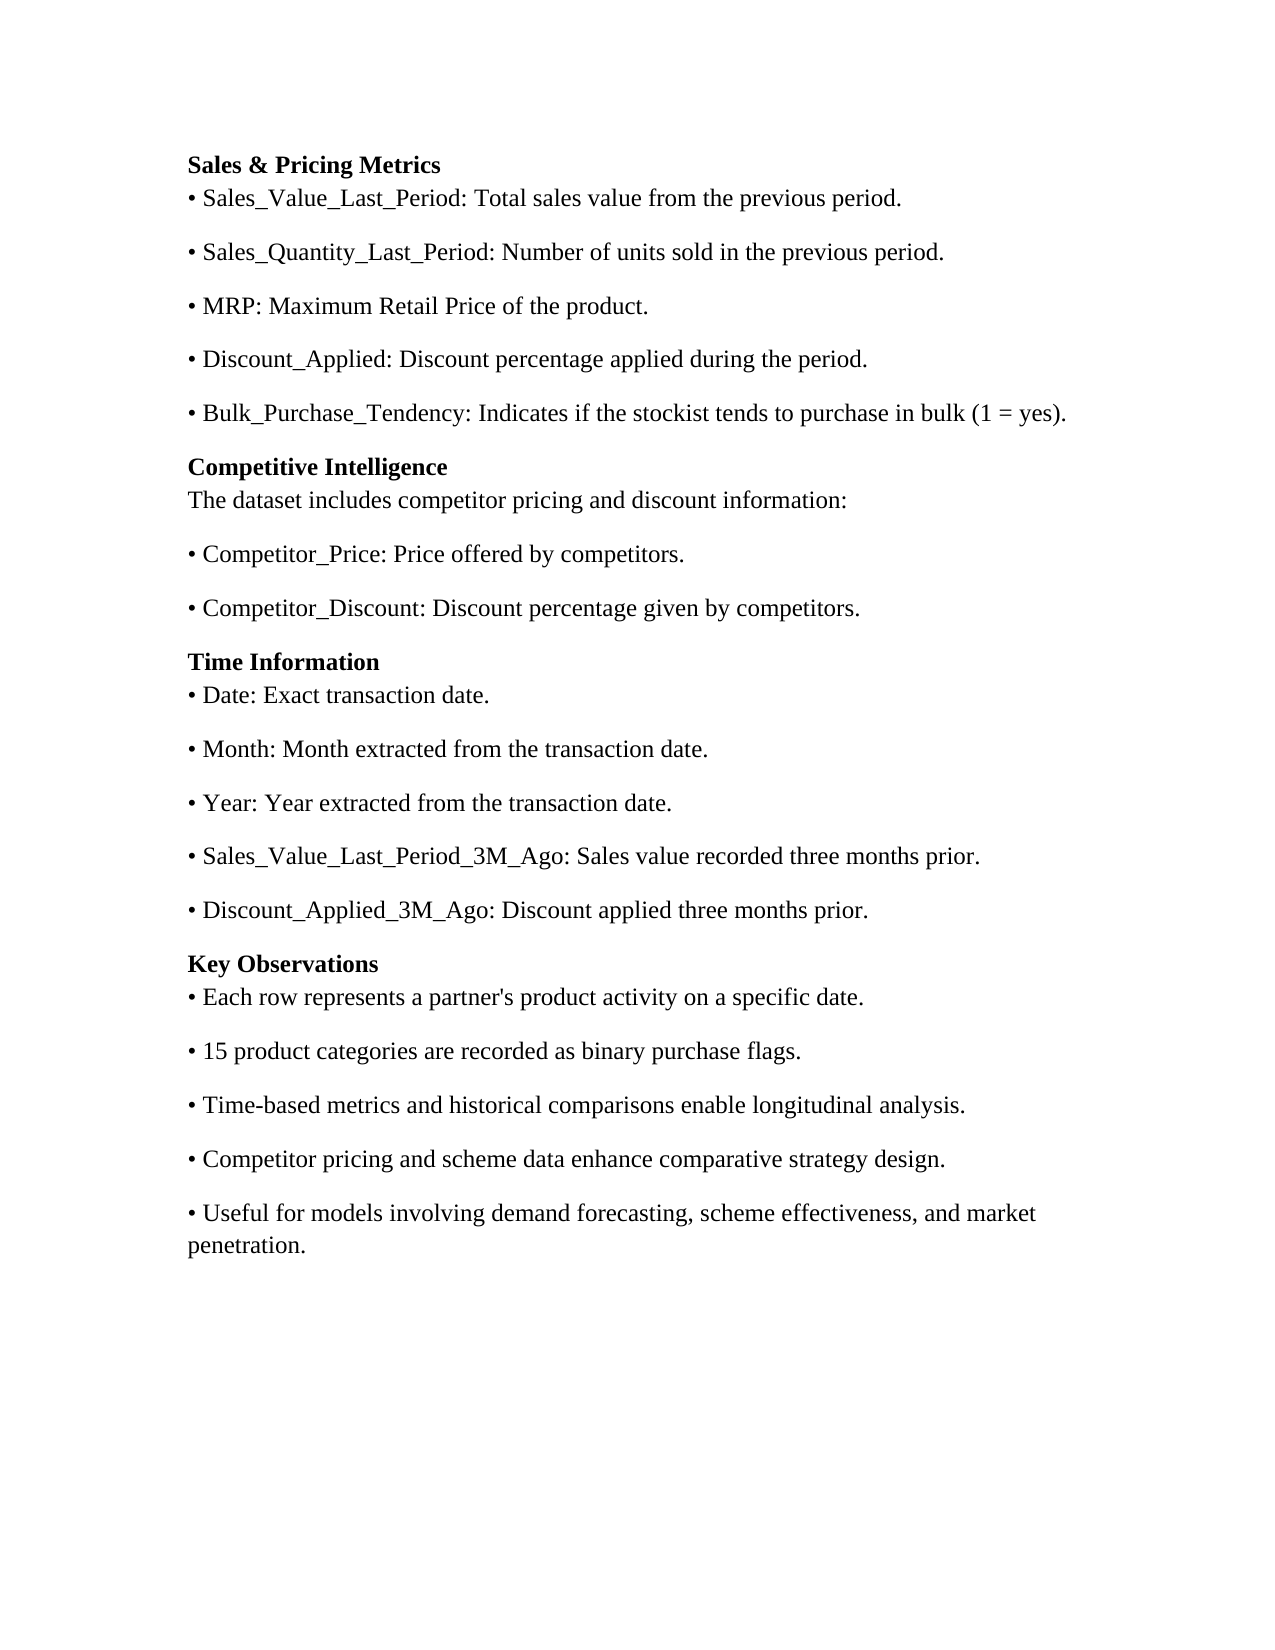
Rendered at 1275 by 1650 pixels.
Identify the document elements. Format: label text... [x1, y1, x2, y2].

text • Date: Exact transaction date. [187, 680, 1087, 709]
subtitle Key Observations [187, 949, 1087, 978]
subtitle Time Information [187, 647, 1087, 676]
text • Sales_Value_Last_Period_3M_Ago: Sales value recorded three months prior. [187, 841, 1087, 870]
text • Bulk_Purchase_Tendency: Indicates if the stockist tends to purchase in bulk (1 = yes). [187, 398, 1087, 427]
text • Each row represents a partner's product activity on a specific date. [187, 982, 1087, 1011]
text • Year: Year extracted from the transaction date. [187, 788, 1087, 816]
text • Sales_Value_Last_Period: Total sales value from the previous period. [187, 183, 1087, 212]
text • MRP: Maximum Retail Price of the product. [187, 291, 1087, 319]
text • Useful for models involving demand forecasting, scheme effectiveness, and market penetration. [187, 1198, 1087, 1259]
text • Competitor_Discount: Discount percentage given by competitors. [187, 593, 1087, 622]
text • Competitor pricing and scheme data enhance comparative strategy design. [187, 1144, 1087, 1172]
text • Month: Month extracted from the transaction date. [187, 734, 1087, 762]
text • Time-based metrics and historical comparisons enable longitudinal analysis. [187, 1090, 1087, 1119]
text • Sales_Quantity_Last_Period: Number of units sold in the previous period. [187, 237, 1087, 266]
text • Competitor_Price: Price offered by competitors. [187, 539, 1087, 568]
text • 15 product categories are recorded as binary purchase flags. [187, 1036, 1087, 1065]
subtitle Competitive Intelligence [187, 452, 1087, 481]
text • Discount_Applied: Discount percentage applied during the period. [187, 344, 1087, 373]
text The dataset includes competitor pricing and discount information: [187, 485, 1087, 514]
subtitle Sales & Pricing Metrics [187, 150, 1087, 179]
text • Discount_Applied_3M_Ago: Discount applied three months prior. [187, 895, 1087, 924]
